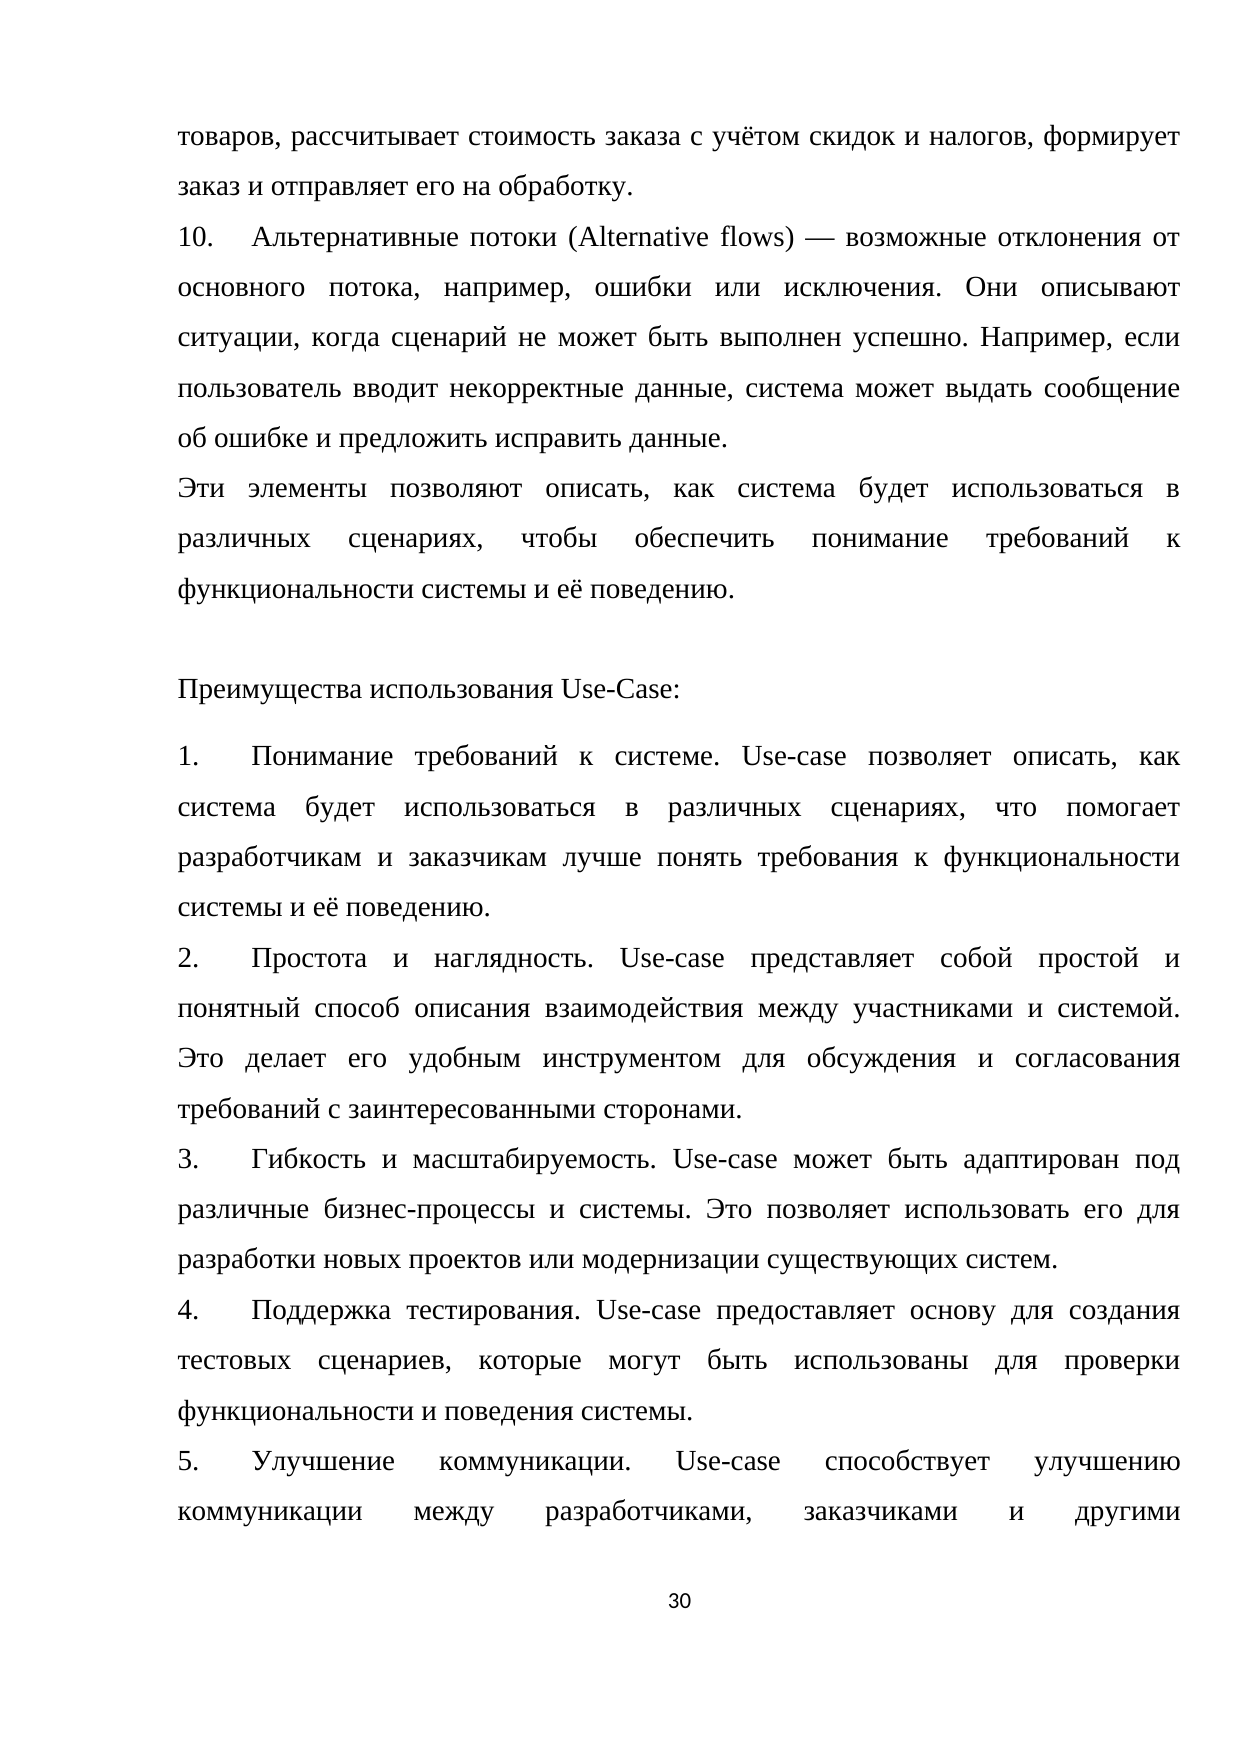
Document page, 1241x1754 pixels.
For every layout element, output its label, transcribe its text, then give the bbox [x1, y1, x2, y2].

list Альтернативные потоки (Alternative flows) — возможные отклонения от основного потока, например, ошибки или исключения. Они описывают ситуации, когда сценарий не может быть выполнен успешно. Например, если пользователь вводит некорректные данные, система может выдать сообщение об ошибке и предложить исправить данные. [177, 219, 1181, 453]
list Гибкость и масштабируемость. Use-case может быть адаптирован под различные бизнес-процессы и системы. Это позволяет использовать его для разработки новых проектов или модернизации существующих систем. [177, 1141, 1181, 1275]
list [177, 118, 1181, 202]
text Преимущества использования Use-Case: [177, 672, 1181, 705]
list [177, 1443, 1181, 1527]
list Простота и наглядность. Use-case представляет собой простой и понятный способ описания взаимодействия между участниками и системой. Это делает его удобным инструментом для обсуждения и согласования требований с заинтересованными сторонами. [177, 940, 1181, 1124]
list Понимание требований к системе. Use-case позволяет описать, как система будет использоваться в различных сценариях, что помогает разработчикам и заказчикам лучше понять требования к функциональности системы и её поведению. [177, 738, 1181, 923]
list Поддержка тестирования. Use-case предоставляет основу для создания тестовых сценариев, которые могут быть использованы для проверки функциональности и поведения системы. [177, 1292, 1181, 1426]
text Эти элементы позволяют описать, как система будет использоваться в различных сценариях, чтобы обеспечить понимание требований к функциональности системы и её поведению. [177, 470, 1181, 604]
